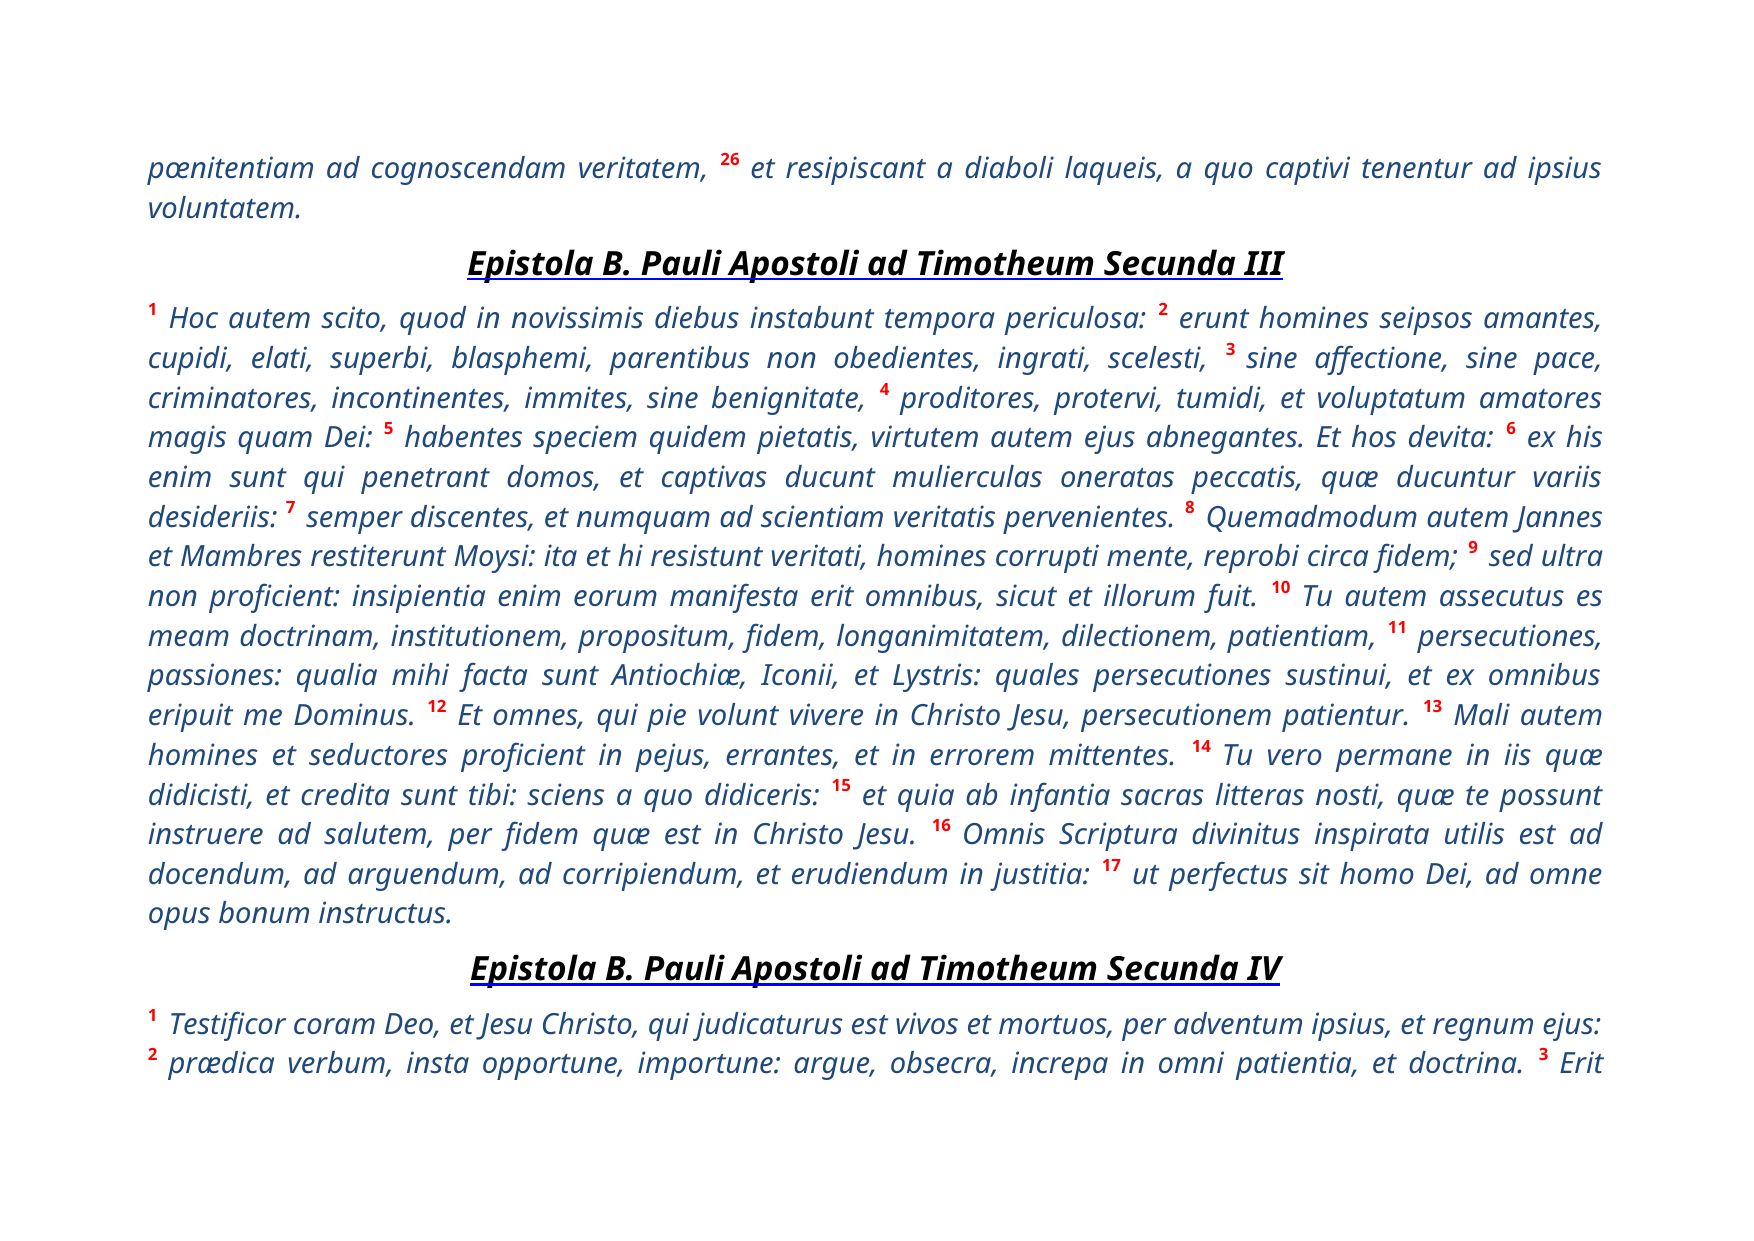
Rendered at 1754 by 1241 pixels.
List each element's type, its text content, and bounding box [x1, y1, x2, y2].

text Epistola B. Pauli Apostoli ad Timotheum Secunda IV [148, 945, 1606, 990]
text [148, 1003, 1606, 1082]
text 1 Hoc autem scito, quod in novissimis diebus instabunt tempora periculosa: 2 erunt homines seipsos amantes, cupidi, elati, superbi, blasphemi, parentibus non obedientes, ingrati, scelesti, 3 sine affectione, sine pace, criminatores, incontinentes, immites, sine benignitate, 4 proditores, protervi, tumidi, et voluptatum amatores magis quam Dei: 5 habentes speciem quidem pietatis, virtutem autem ejus abnegantes. Et hos devita: 6 ex his enim sunt qui penetrant domos, et captivas ducunt mulierculas oneratas peccatis, quæ ducuntur variis desideriis: 7 semper discentes, et numquam ad scientiam veritatis pervenientes. 8 Quemadmodum autem Jannes et Mambres restiterunt Moysi: ita et hi resistunt veritati, homines corrupti mente, reprobi circa fidem; 9 sed ultra non proficient: insipientia enim eorum manifesta erit omnibus, sicut et illorum fuit. 10 Tu autem assecutus es meam doctrinam, institutionem, propositum, fidem, longanimitatem, dilectionem, patientiam, 11 persecutiones, passiones: qualia mihi facta sunt Antiochiæ, Iconii, et Lystris: quales persecutiones sustinui, et ex omnibus eripuit me Dominus. 12 Et omnes, qui pie volunt vivere in Christo Jesu, persecutionem patientur. 13 Mali autem homines et seductores proficient in pejus, errantes, et in errorem mittentes. 14 Tu vero permane in iis quæ didicisti, et credita sunt tibi: sciens a quo didiceris: 15 et quia ab infantia sacras litteras nosti, quæ te possunt instruere ad salutem, per fidem quæ est in Christo Jesu. 16 Omnis Scriptura divinitus inspirata utilis est ad docendum, ad arguendum, ad corripiendum, et erudiendum in justitia: 17 ut perfectus sit homo Dei, ad omne opus bonum instructus. [148, 297, 1606, 932]
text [148, 148, 1606, 227]
text Epistola B. Pauli Apostoli ad Timotheum Secunda III [148, 239, 1606, 285]
